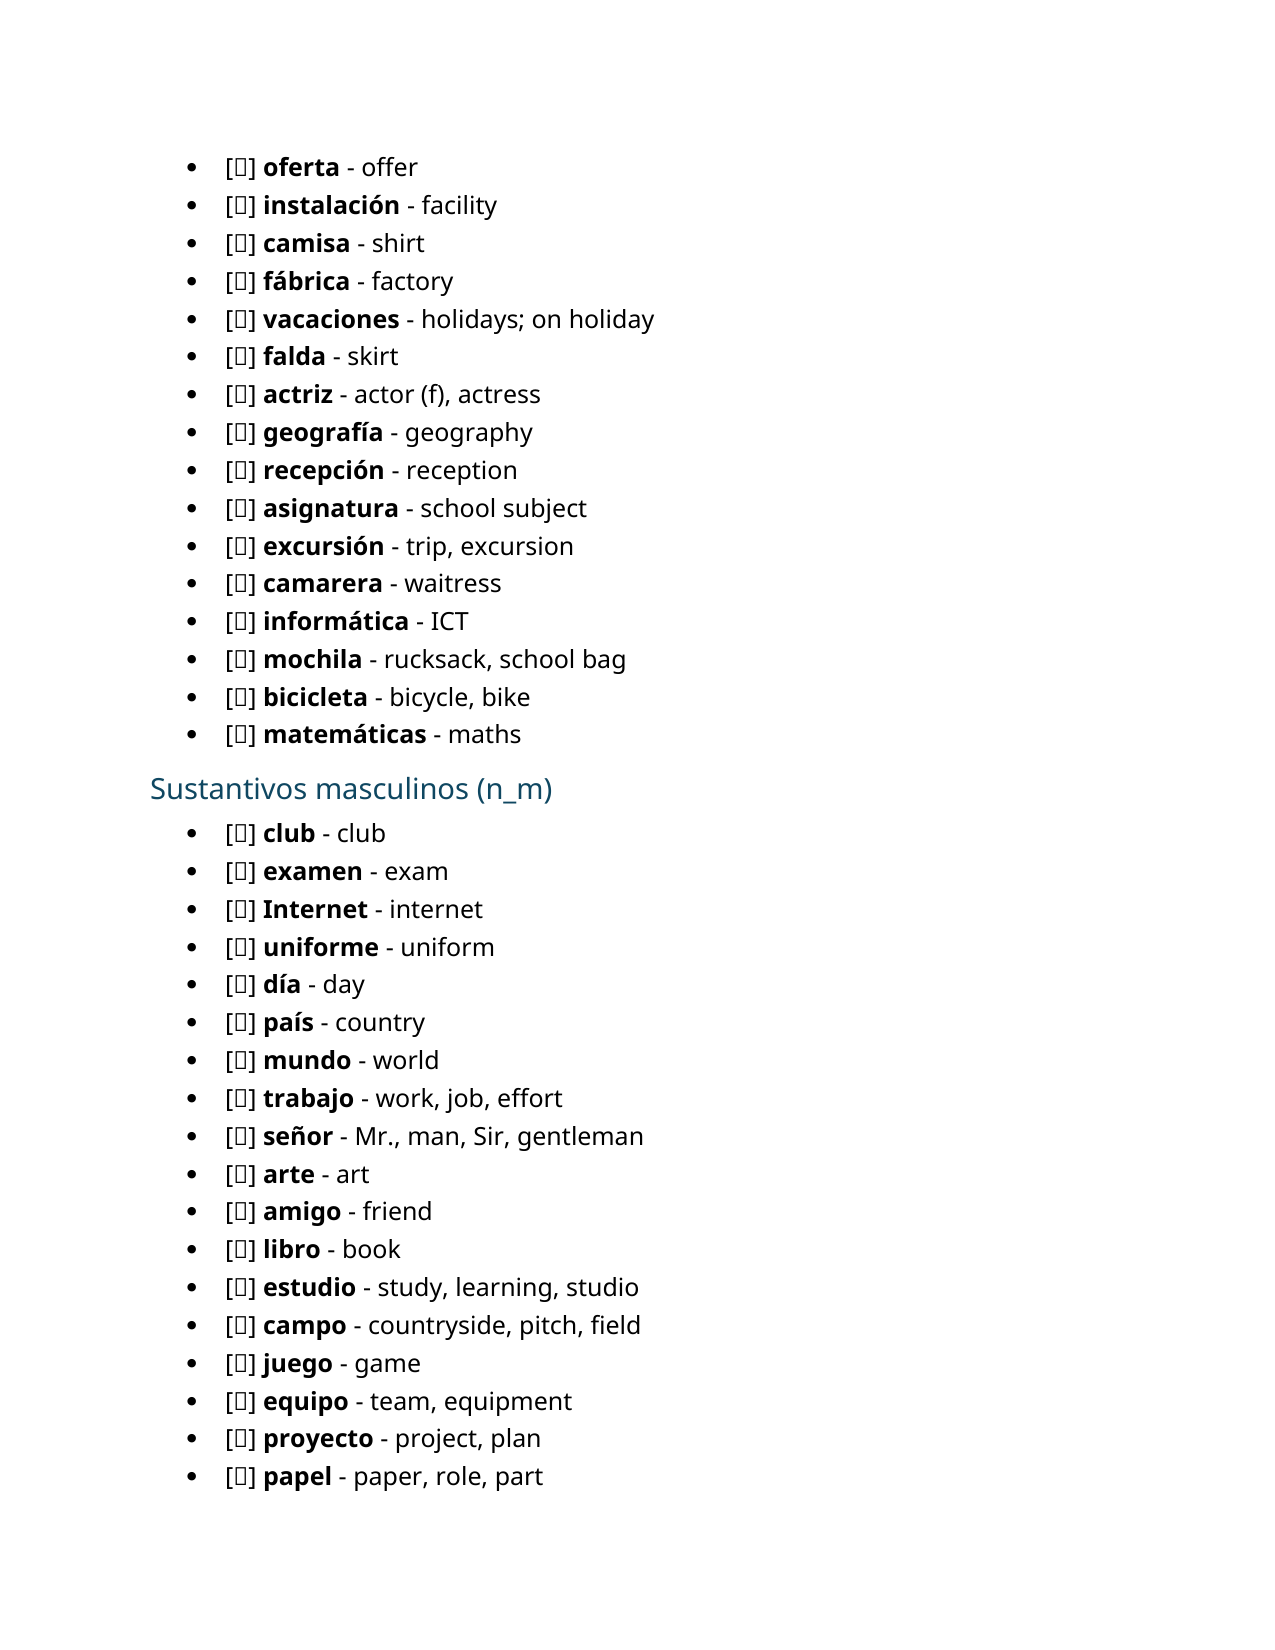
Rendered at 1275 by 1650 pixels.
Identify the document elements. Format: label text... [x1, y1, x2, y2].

list [❌] examen - exam [187, 854, 1125, 888]
list [✅] geografía - geography [187, 415, 1125, 449]
list [✅] papel - paper, role, part [187, 1459, 1125, 1493]
list [✅] mochila - rucksack, school bag [187, 642, 1125, 676]
list [✅] club - club [187, 816, 1125, 850]
list [✅] campo - countryside, pitch, field [187, 1307, 1125, 1342]
list [✅] bicicleta - bicycle, bike [187, 679, 1125, 713]
list [✅] falda - skirt [187, 339, 1125, 373]
list [✅] uniforme - uniform [187, 929, 1125, 963]
list [✅] mundo - world [187, 1043, 1125, 1077]
list [✅] trabajo - work, job, effort [187, 1081, 1125, 1115]
list [❌] país - country [187, 1005, 1125, 1039]
list [✅] oferta - offer [187, 150, 1125, 184]
list [❌] amigo - friend [187, 1194, 1125, 1228]
list [✅] informática - ICT [187, 604, 1125, 638]
list [✅] vacaciones - holidays; on holiday [187, 301, 1125, 335]
list [✅] actriz - actor (f), actress [187, 377, 1125, 411]
list [✅] matemáticas - maths [187, 717, 1125, 751]
list [✅] arte - art [187, 1156, 1125, 1190]
subtitle Sustantivos masculinos (n_m) [150, 768, 1125, 808]
list [✅] estudio - study, learning, studio [187, 1270, 1125, 1304]
list [❌] libro - book [187, 1232, 1125, 1266]
list [✅] excursión - trip, excursion [187, 528, 1125, 562]
list [✅] Internet - internet [187, 892, 1125, 926]
list [❌] camisa - shirt [187, 226, 1125, 260]
list [✅] equipo - team, equipment [187, 1383, 1125, 1417]
list [❌] juego - game [187, 1345, 1125, 1379]
list [✅] fábrica - factory [187, 263, 1125, 297]
list [✅] recepción - reception [187, 452, 1125, 487]
list [✅] camarera - waitress [187, 566, 1125, 600]
list [❌] instalación - facility [187, 188, 1125, 222]
list [✅] asignatura - school subject [187, 490, 1125, 524]
list [✅] día - day [187, 967, 1125, 1001]
list [❌] señor - Mr., man, Sir, gentleman [187, 1118, 1125, 1152]
list [❌] proyecto - project, plan [187, 1421, 1125, 1455]
